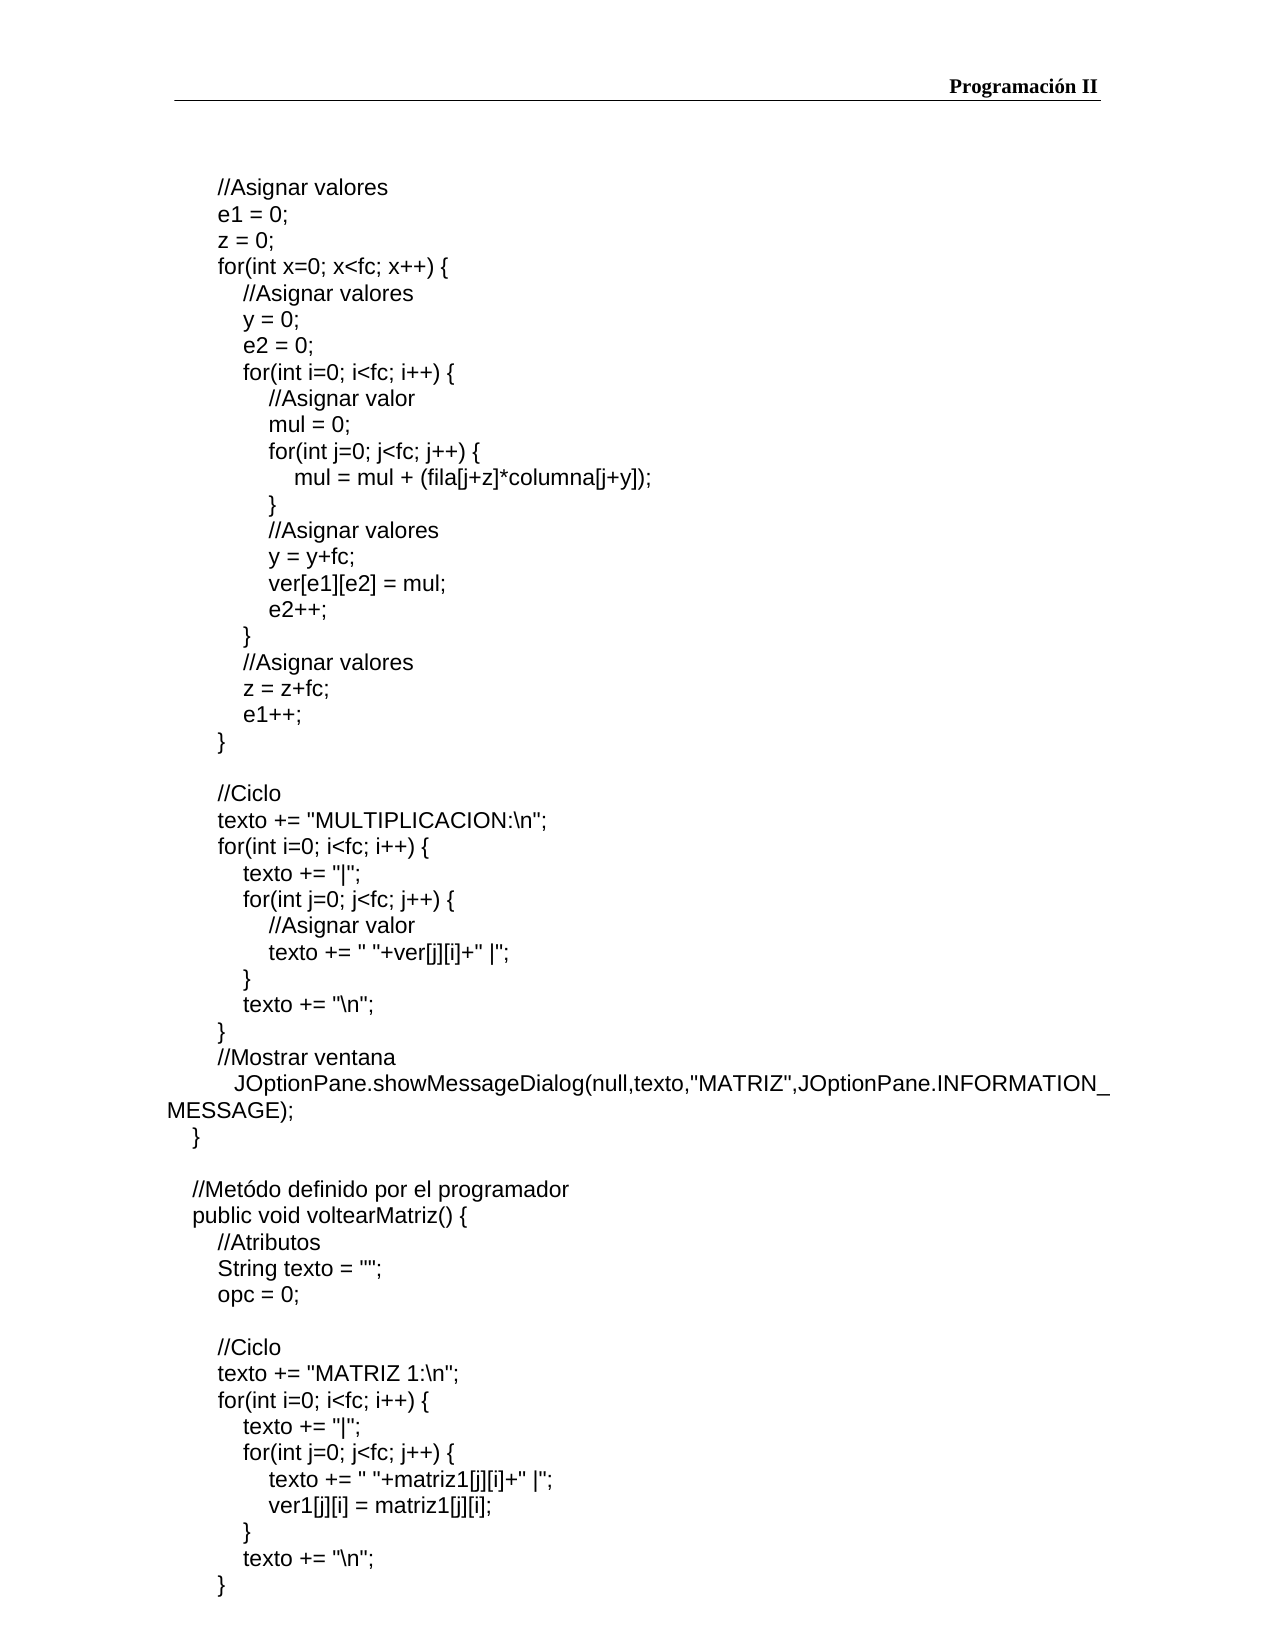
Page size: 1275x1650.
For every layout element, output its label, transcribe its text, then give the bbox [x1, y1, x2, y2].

text } [167, 728, 1110, 754]
text texto += "|"; [167, 1413, 1110, 1439]
text for(int j=0; j<fc; j++) { [167, 886, 1110, 912]
text for(int i=0; i<fc; i++) { [167, 1387, 1110, 1413]
text } [167, 622, 1110, 649]
text ver[e1][e2] = mul; [167, 569, 1110, 596]
text texto += "\n"; [167, 1545, 1110, 1571]
text z = 0; [167, 227, 1110, 253]
text y = 0; [167, 306, 1110, 332]
text texto += "MATRIZ 1:\n"; [167, 1360, 1110, 1387]
text //Asignar valores [167, 517, 1110, 543]
text } [167, 1018, 1110, 1044]
text texto += "MULTIPLICACION:\n"; [167, 807, 1110, 833]
text texto += "|"; [167, 859, 1110, 886]
text ver1[j][i] = matriz1[j][i]; [167, 1492, 1110, 1518]
text for(int j=0; j<fc; j++) { [167, 1439, 1110, 1466]
text for(int j=0; j<fc; j++) { [167, 438, 1110, 464]
text texto += " "+ver[j][i]+" |"; [167, 938, 1110, 965]
text z = z+fc; [167, 675, 1110, 701]
text //Asignar valores [167, 280, 1110, 306]
text //Asignar valor [167, 385, 1110, 411]
text mul = mul + (fila[j+z]*columna[j+y]); [167, 464, 1110, 491]
text //Atributos [167, 1228, 1110, 1255]
text //Metódo definido por el programador [167, 1176, 1110, 1202]
text texto += " "+matriz1[j][i]+" |"; [167, 1466, 1110, 1492]
text for(int i=0; i<fc; i++) { [167, 833, 1110, 859]
text //Asignar valores [167, 174, 1110, 201]
text //Ciclo [167, 780, 1110, 807]
text } [167, 491, 1110, 517]
text mul = 0; [167, 411, 1110, 438]
text opc = 0; [167, 1281, 1110, 1307]
text //Mostrar ventana [167, 1044, 1110, 1070]
text } [167, 965, 1110, 991]
text //Ciclo [167, 1334, 1110, 1360]
text for(int i=0; i<fc; i++) { [167, 359, 1110, 385]
text } [167, 1571, 1110, 1597]
text public void voltearMatriz() { [167, 1202, 1110, 1228]
text //Asignar valor [167, 912, 1110, 938]
text JOptionPane.showMessageDialog(null,texto,"MATRIZ",JOptionPane.INFORMATION_MESSAGE); [167, 1070, 1110, 1123]
text String texto = ""; [167, 1255, 1110, 1281]
text //Asignar valores [167, 649, 1110, 675]
text y = y+fc; [167, 543, 1110, 569]
text e2 = 0; [167, 332, 1110, 359]
text } [167, 1518, 1110, 1545]
text } [167, 1123, 1110, 1149]
text texto += "\n"; [167, 991, 1110, 1018]
text e1++; [167, 701, 1110, 728]
text e2++; [167, 596, 1110, 622]
text for(int x=0; x<fc; x++) { [167, 253, 1110, 280]
text e1 = 0; [167, 201, 1110, 227]
